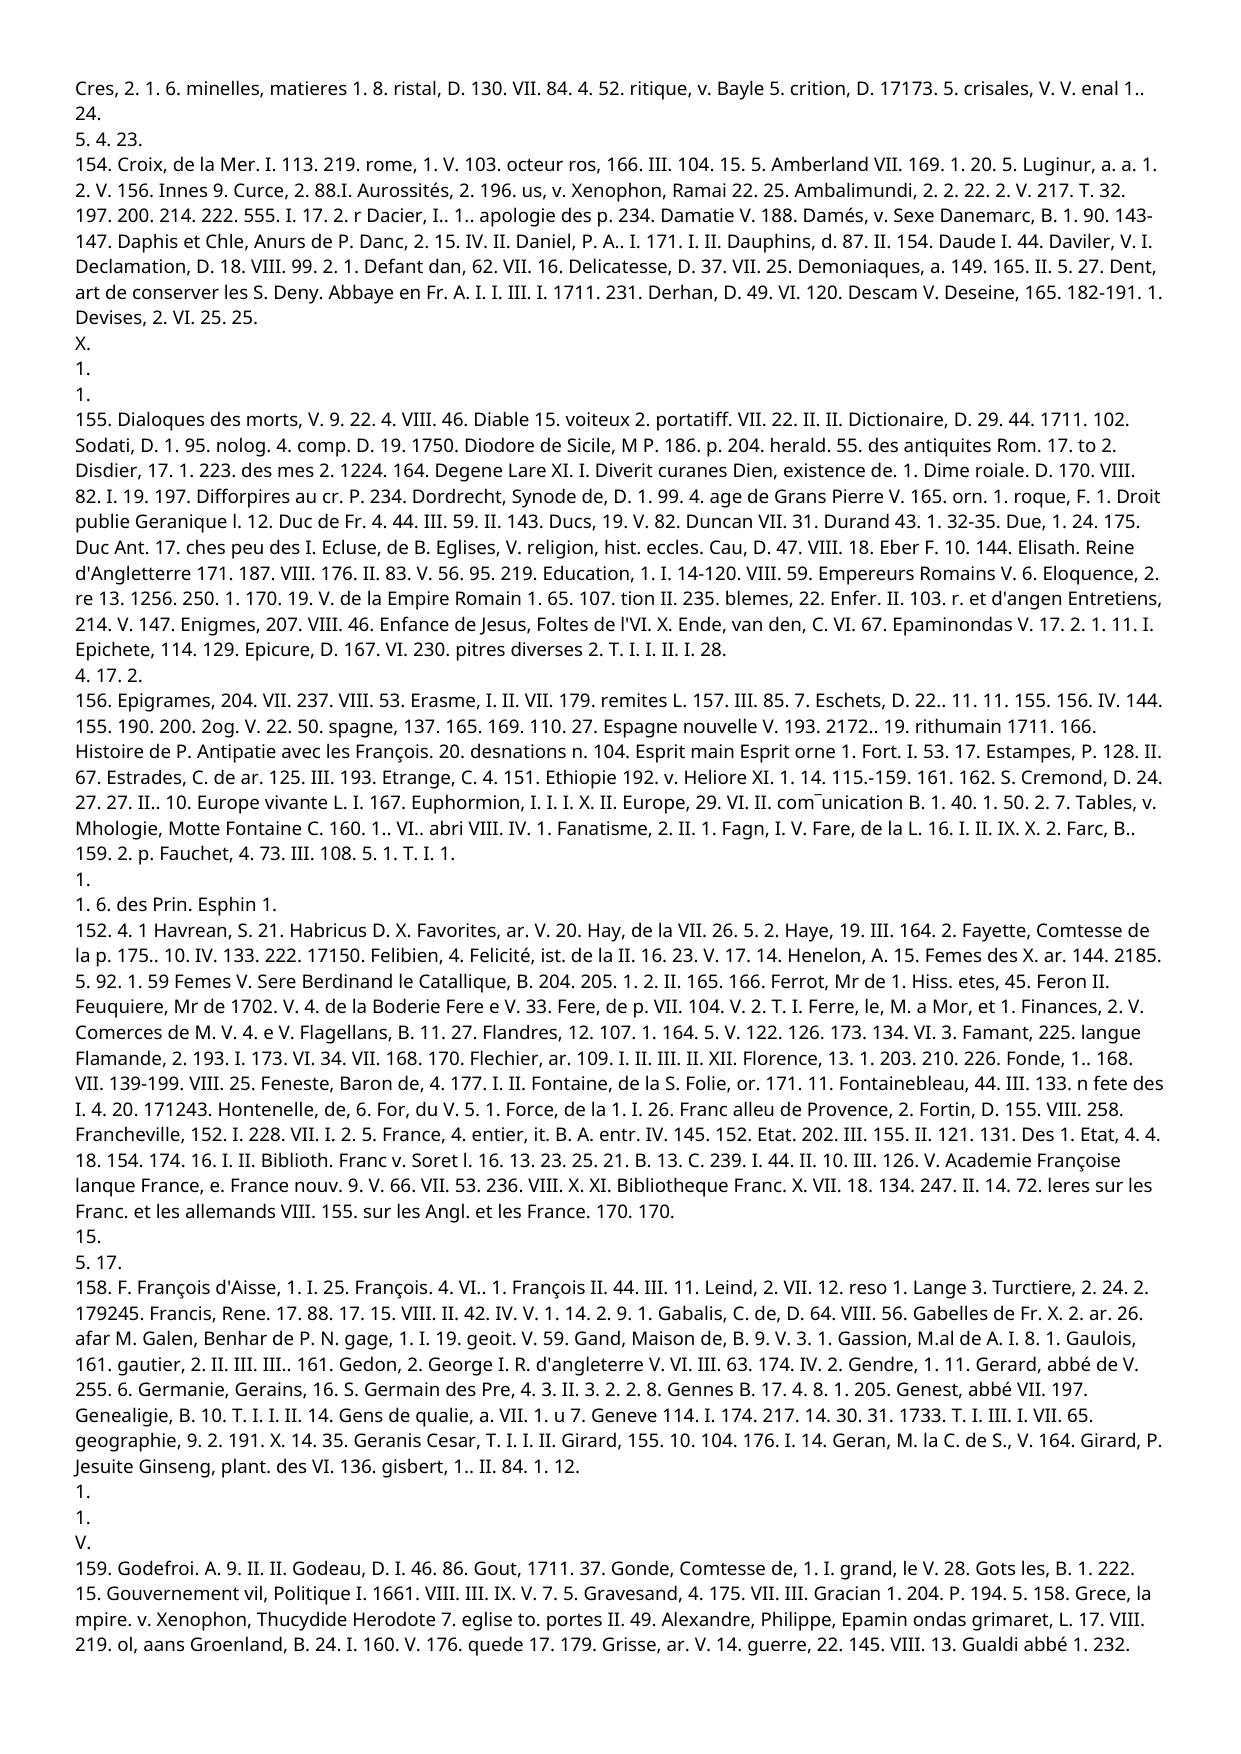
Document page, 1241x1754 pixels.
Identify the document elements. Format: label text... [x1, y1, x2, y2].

text 1. [75, 381, 1165, 407]
text X. [75, 330, 1165, 356]
text 154. Croix, de la Mer. I. 113. 219. rome, 1. V. 103. octeur ros, 166. III. 104. 15. 5. Amberland VII. 169. 1. 20. 5. Luginur, a. a. 1. 2. V. 156. Innes 9. Curce, 2. 88.I. Aurossités, 2. 196. us, v. Xenophon, Ramai 22. 25. Ambalimundi, 2. 2. 22. 2. V. 217. T. 32. 197. 200. 214. 222. 555. I. 17. 2. r Dacier, I.. 1.. apologie des p. 234. Damatie V. 188. Damés, v. Sexe Danemarc, B. 1. 90. 143-147. Daphis et Chle, Anurs de P. Danc, 2. 15. IV. II. Daniel, P. A.. I. 171. I. II. Dauphins, d. 87. II. 154. Daude I. 44. Daviler, V. I. Declamation, D. 18. VIII. 99. 2. 1. Defant dan, 62. VII. 16. Delicatesse, D. 37. VII. 25. Demoniaques, a. 149. 165. II. 5. 27. Dent, art de conserver les S. Deny. Abbaye en Fr. A. I. I. III. I. 1711. 231. Derhan, D. 49. VI. 120. Descam V. Deseine, 165. 182-191. 1. Devises, 2. VI. 25. 25. [75, 152, 1165, 330]
text 15. [75, 1223, 1165, 1249]
text 5. 17. [75, 1249, 1165, 1274]
text 1. [75, 356, 1165, 381]
text V. [75, 1530, 1165, 1555]
text 156. Epigrames, 204. VII. 237. VIII. 53. Erasme, I. II. VII. 179. remites L. 157. III. 85. 7. Eschets, D. 22.. 11. 11. 155. 156. IV. 144. 155. 190. 200. 2og. V. 22. 50. spagne, 137. 165. 169. 110. 27. Espagne nouvelle V. 193. 2172.. 19. rithumain 1711. 166. Histoire de P. Antipatie avec les François. 20. desnations n. 104. Esprit main Esprit orne 1. Fort. I. 53. 17. Estampes, P. 128. II. 67. Estrades, C. de ar. 125. III. 193. Etrange, C. 4. 151. Ethiopie 192. v. Heliore XI. 1. 14. 115.-159. 161. 162. S. Cremond, D. 24. 27. 27. II.. 10. Europe vivante L. I. 167. Euphormion, I. I. I. X. II. Europe, 29. VI. II. com‾unication B. 1. 40. 1. 50. 2. 7. Tables, v. Mhologie, Motte Fontaine C. 160. 1.. VI.. abri VIII. IV. 1. Fanatisme, 2. II. 1. Fagn, I. V. Fare, de la L. 16. I. II. IX. X. 2. Farc, B.. 159. 2. p. Fauchet, 4. 73. III. 108. 5. 1. T. I. 1. [75, 687, 1165, 866]
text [75, 1555, 1165, 1657]
text 5. 4. 23. [75, 126, 1165, 152]
text 1. 6. des Prin. Esphin 1. [75, 892, 1165, 917]
text 1. [75, 1479, 1165, 1504]
text 155. Dialoques des morts, V. 9. 22. 4. VIII. 46. Diable 15. voiteux 2. portatiff. VII. 22. II. II. Dictionaire, D. 29. 44. 1711. 102. Sodati, D. 1. 95. nolog. 4. comp. D. 19. 1750. Diodore de Sicile, M P. 186. p. 204. herald. 55. des antiquites Rom. 17. to 2. Disdier, 17. 1. 223. des mes 2. 1224. 164. Degene Lare XI. I. Diverit curanes Dien, existence de. 1. Dime roiale. D. 170. VIII. 82. I. 19. 197. Difforpires au cr. P. 234. Dordrecht, Synode de, D. 1. 99. 4. age de Grans Pierre V. 165. orn. 1. roque, F. 1. Droit publie Geranique l. 12. Duc de Fr. 4. 44. III. 59. II. 143. Ducs, 19. V. 82. Duncan VII. 31. Durand 43. 1. 32-35. Due, 1. 24. 175. Duc Ant. 17. ches peu des I. Ecluse, de B. Eglises, V. religion, hist. eccles. Cau, D. 47. VIII. 18. Eber F. 10. 144. Elisath. Reine d'Angletterre 171. 187. VIII. 176. II. 83. V. 56. 95. 219. Education, 1. I. 14-120. VIII. 59. Empereurs Romains V. 6. Eloquence, 2. re 13. 1256. 250. 1. 170. 19. V. de la Empire Romain 1. 65. 107. tion II. 235. blemes, 22. Enfer. II. 103. r. et d'angen Entretiens, 214. V. 147. Enigmes, 207. VIII. 46. Enfance de Jesus, Foltes de l'VI. X. Ende, van den, C. VI. 67. Epaminondas V. 17. 2. 1. 11. I. Epichete, 114. 129. Epicure, D. 167. VI. 230. pitres diverses 2. T. I. I. II. I. 28. [75, 407, 1165, 662]
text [75, 75, 1165, 126]
text 1. [75, 1504, 1165, 1530]
text 4. 17. 2. [75, 662, 1165, 687]
text 158. F. François d'Aisse, 1. I. 25. François. 4. VI.. 1. François II. 44. III. 11. Leind, 2. VII. 12. reso 1. Lange 3. Turctiere, 2. 24. 2. 179245. Francis, Rene. 17. 88. 17. 15. VIII. II. 42. IV. V. 1. 14. 2. 9. 1. Gabalis, C. de, D. 64. VIII. 56. Gabelles de Fr. X. 2. ar. 26. afar M. Galen, Benhar de P. N. gage, 1. I. 19. geoit. V. 59. Gand, Maison de, B. 9. V. 3. 1. Gassion, M.al de A. I. 8. 1. Gaulois, 161. gautier, 2. II. III. III.. 161. Gedon, 2. George I. R. d'angleterre V. VI. III. 63. 174. IV. 2. Gendre, 1. 11. Gerard, abbé de V. 255. 6. Germanie, Gerains, 16. S. Germain des Pre, 4. 3. II. 3. 2. 2. 8. Gennes B. 17. 4. 8. 1. 205. Genest, abbé VII. 197. Genealigie, B. 10. T. I. I. II. 14. Gens de qualie, a. VII. 1. u 7. Geneve 114. I. 174. 217. 14. 30. 31. 1733. T. I. III. I. VII. 65. geographie, 9. 2. 191. X. 14. 35. Geranis Cesar, T. I. I. II. Girard, 155. 10. 104. 176. I. 14. Geran, M. la C. de S., V. 164. Girard, P. Jesuite Ginseng, plant. des VI. 136. gisbert, 1.. II. 84. 1. 12. [75, 1274, 1165, 1479]
text 152. 4. 1 Havrean, S. 21. Habricus D. X. Favorites, ar. V. 20. Hay, de la VII. 26. 5. 2. Haye, 19. III. 164. 2. Fayette, Comtesse de la p. 175.. 10. IV. 133. 222. 17150. Felibien, 4. Felicité, ist. de la II. 16. 23. V. 17. 14. Henelon, A. 15. Femes des X. ar. 144. 2185. 5. 92. 1. 59 Femes V. Sere Berdinand le Catallique, B. 204. 205. 1. 2. II. 165. 166. Ferrot, Mr de 1. Hiss. etes, 45. Feron II. Feuquiere, Mr de 1702. V. 4. de la Boderie Fere e V. 33. Fere, de p. VII. 104. V. 2. T. I. Ferre, le, M. a Mor, et 1. Finances, 2. V. Comerces de M. V. 4. e V. Flagellans, B. 11. 27. Flandres, 12. 107. 1. 164. 5. V. 122. 126. 173. 134. VI. 3. Famant, 225. langue Flamande, 2. 193. I. 173. VI. 34. VII. 168. 170. Flechier, ar. 109. I. II. III. II. XII. Florence, 13. 1. 203. 210. 226. Fonde, 1.. 168. VII. 139-199. VIII. 25. Feneste, Baron de, 4. 177. I. II. Fontaine, de la S. Folie, or. 171. 11. Fontainebleau, 44. III. 133. n fete des I. 4. 20. 171243. Hontenelle, de, 6. For, du V. 5. 1. Force, de la 1. I. 26. Franc alleu de Provence, 2. Fortin, D. 155. VIII. 258. Francheville, 152. I. 228. VII. I. 2. 5. France, 4. entier, it. B. A. entr. IV. 145. 152. Etat. 202. III. 155. II. 121. 131. Des 1. Etat, 4. 4. 18. 154. 174. 16. I. II. Biblioth. Franc v. Soret l. 16. 13. 23. 25. 21. B. 13. C. 239. I. 44. II. 10. III. 126. V. Academie Françoise lanque France, e. France nouv. 9. V. 66. VII. 53. 236. VIII. X. XI. Bibliotheque Franc. X. VII. 18. 134. 247. II. 14. 72. leres sur les Franc. et les allemands VIII. 155. sur les Angl. et les France. 170. 170. [75, 917, 1165, 1223]
text 1. [75, 866, 1165, 892]
